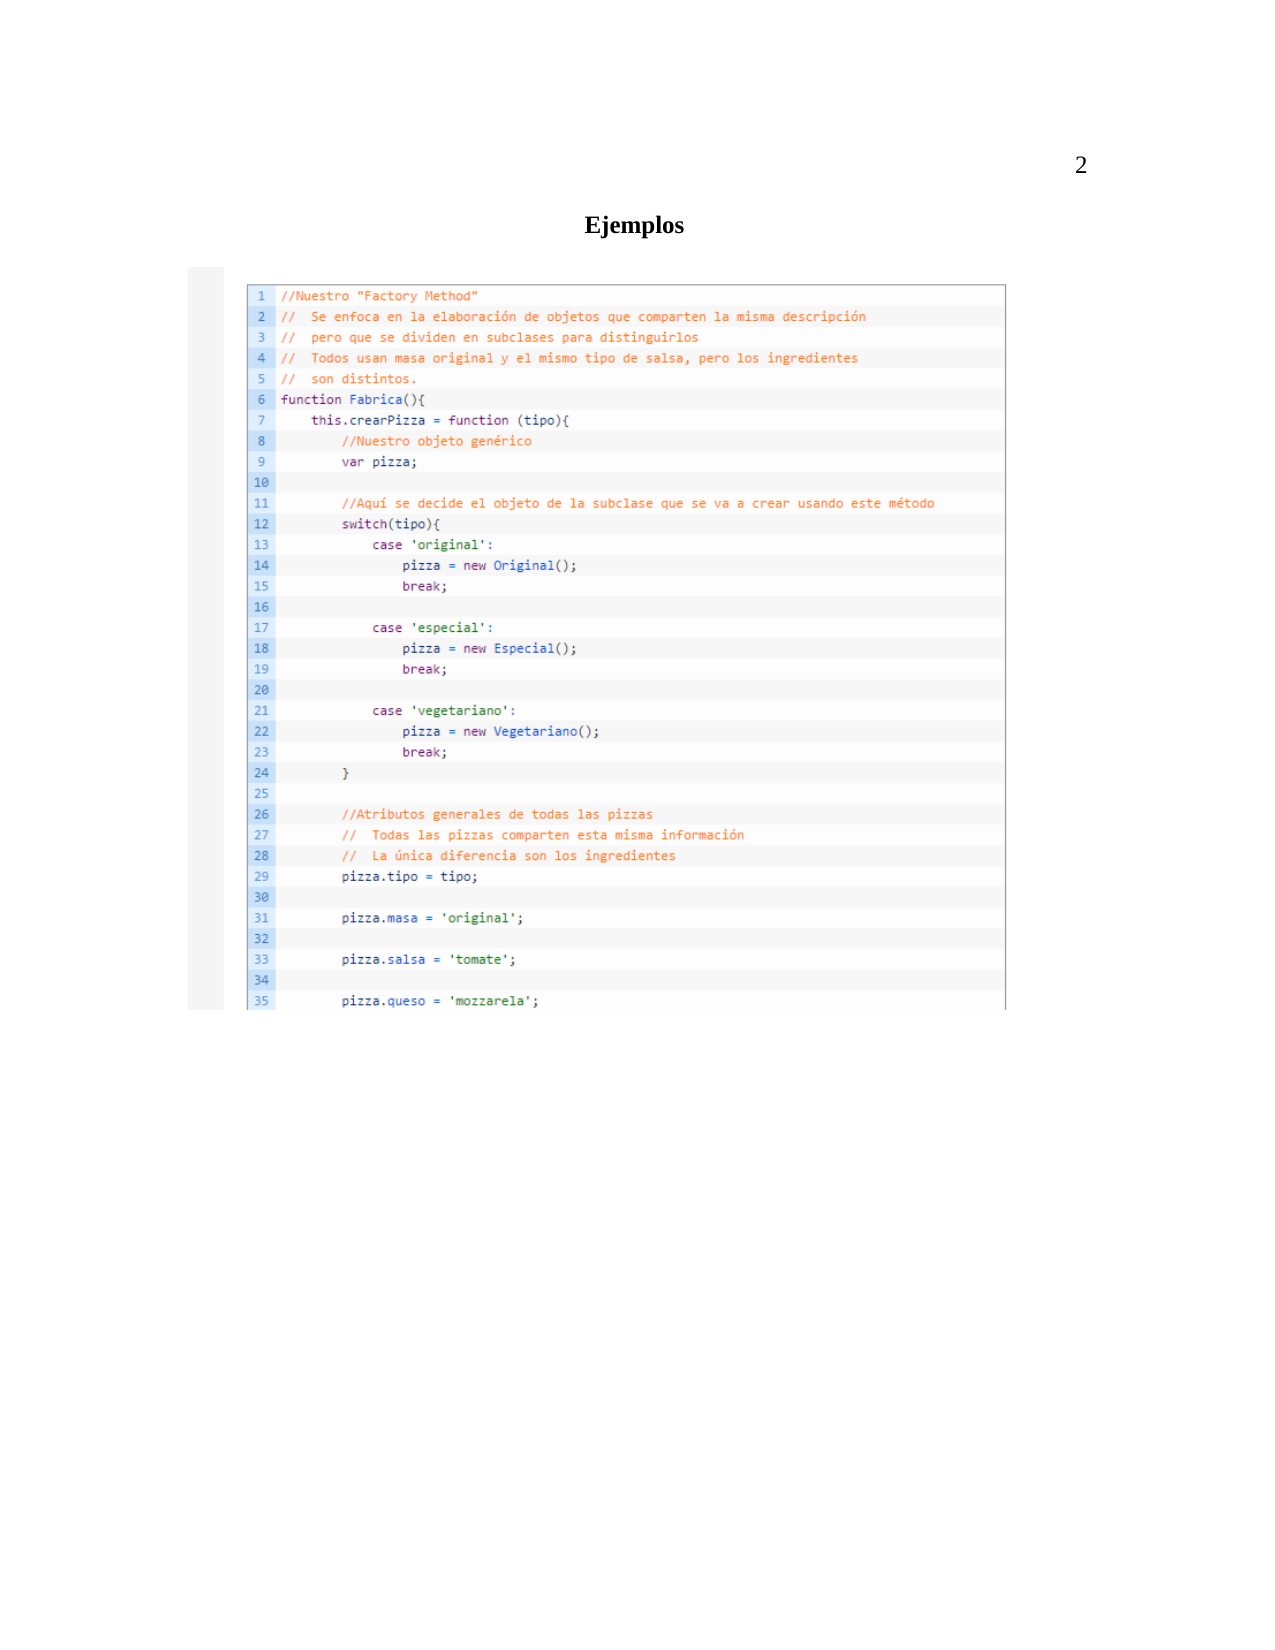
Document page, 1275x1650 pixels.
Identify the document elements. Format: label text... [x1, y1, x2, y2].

subtitle Ejemplos [187, 210, 1087, 267]
picture [187, 267, 1088, 1010]
